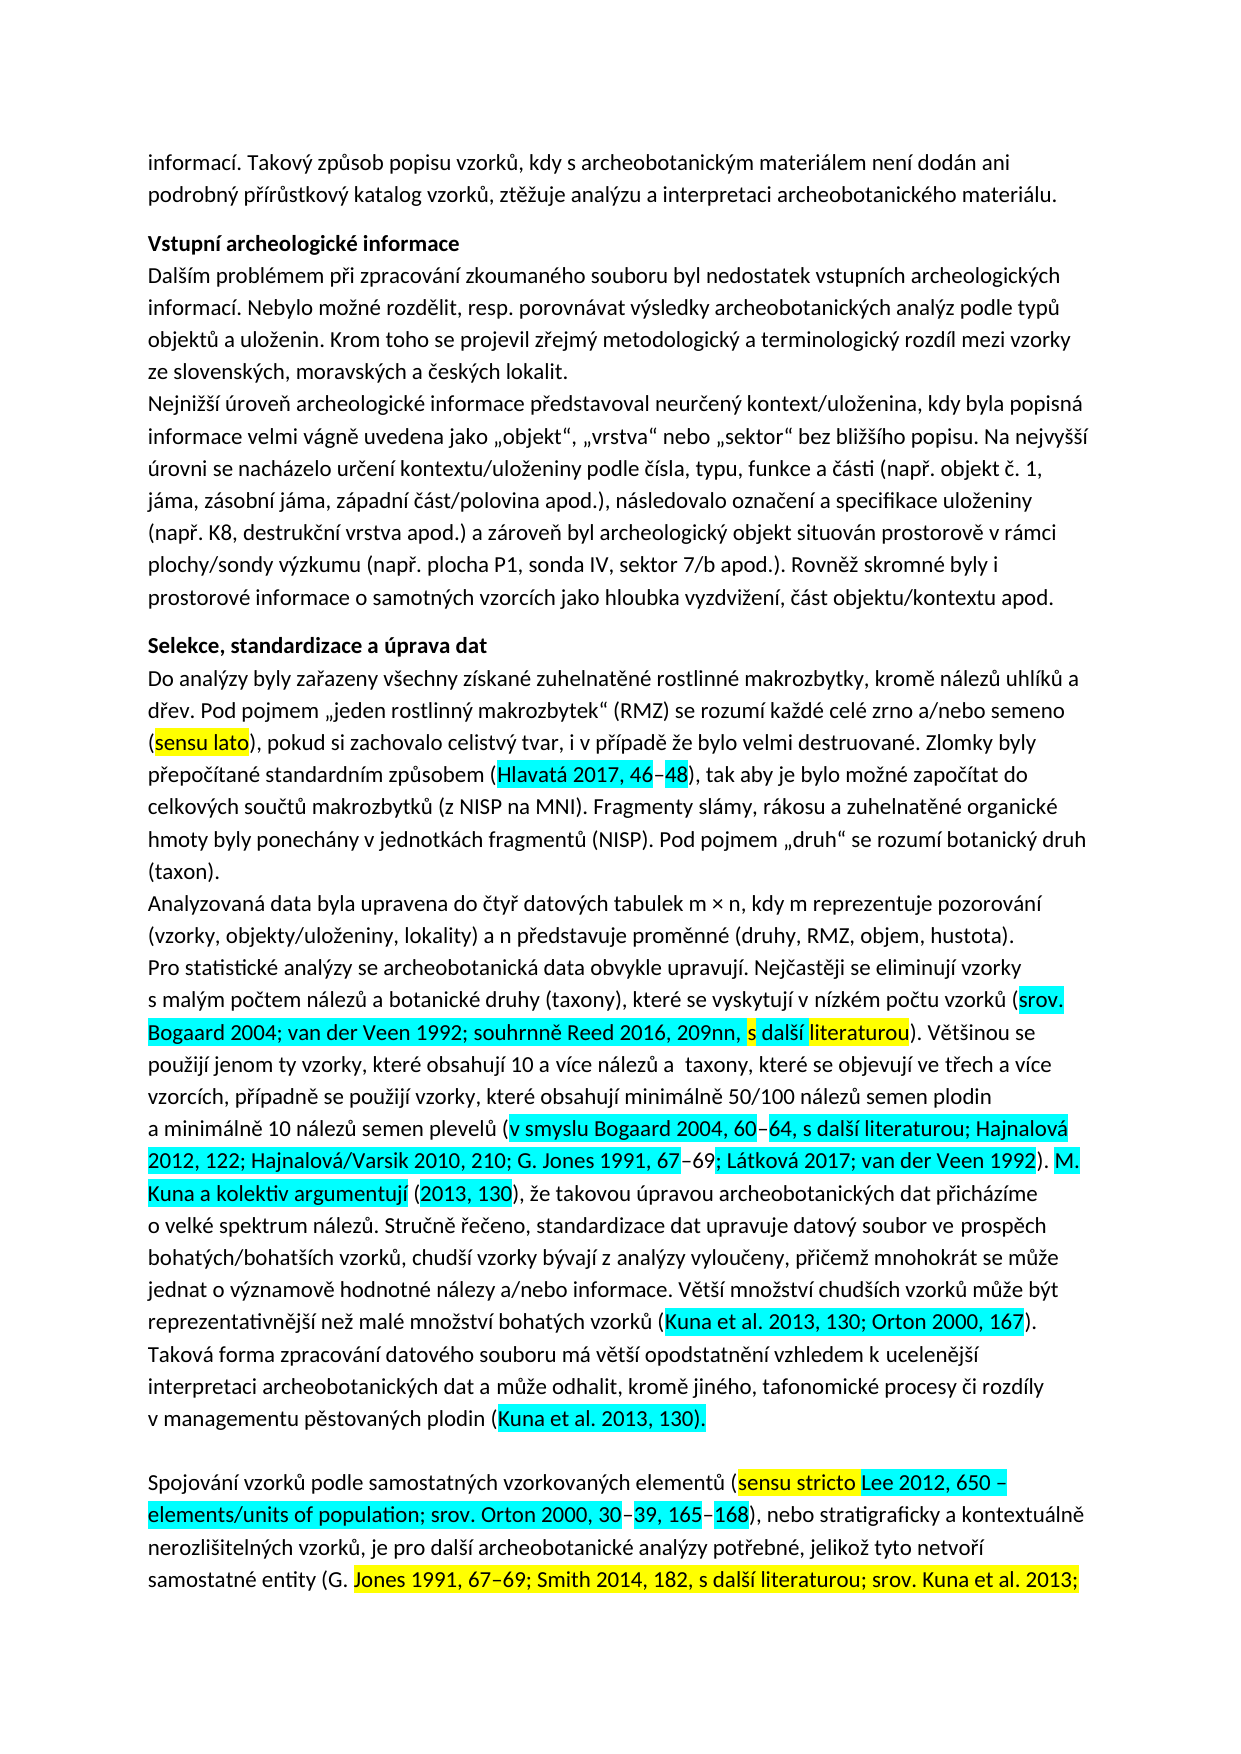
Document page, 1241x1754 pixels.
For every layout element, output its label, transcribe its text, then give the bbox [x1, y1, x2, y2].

text Nejnižší úroveň archeologické informace představoval neurčený kontext/uloženina, kdy byla popisná informace velmi vágně uvedena jako „objekt“, „vrstva“ nebo „sektor“ bez bližšího popisu. Na nejvyšší úrovni se nacházelo určení kontextu/uloženiny podle čísla, typu, funkce a části (např. objekt č. 1, jáma, zásobní jáma, západní část/polovina apod.), následovalo označení a specifikace uloženiny (např. K8, destrukční vrstva apod.) a zároveň byl archeologický objekt situován prostorově v rámci plochy/sondy výzkumu (např. plocha P1, sonda IV, sektor 7/b apod.). Rovněž skromné byly i prostorové informace o samotných vzorcích jako hloubka vyzdvižení, část objektu/kontextu apod. [148, 389, 1093, 611]
text Do analýzy byly zařazeny všechny získané zuhelnatěné rostlinné makrozbytky, kromě nálezů uhlíků a dřev. Pod pojmem „jeden rostlinný makrozbytek“ (RMZ) se rozumí každé celé zrno a/nebo semeno (sensu lato), pokud si zachovalo celistvý tvar, i v případě že bylo velmi destruované. Zlomky byly přepočítané standardním způsobem (Hlavatá 2017, 46–48), tak aby je bylo možné započítat do celkových součtů makrozbytků (z NISP na MNI). Fragmenty slámy, rákosu a zuhelnatěné organické hmoty byly ponechány v jednotkách fragmentů (NISP). Pod pojmem „druh“ se rozumí botanický druh (taxon). [148, 664, 1093, 885]
subtitle Selekce, standardizace a úprava dat [148, 632, 1093, 659]
subtitle Vstupní archeologické informace [148, 229, 1093, 257]
text Pro statistické analýzy se archeobotanická data obvykle upravují. Nejčastěji se eliminují vzorky s malým počtem nálezů a botanické druhy (taxony), které se vyskytují v nízkém počtu vzorků (srov. Bogaard 2004; van der Veen 1992; souhrnně Reed 2016, 209nn, s další literaturou). Většinou se použijí jenom ty vzorky, které obsahují 10 a více nálezů a taxony, které se objevují ve třech a více vzorcích, případně se použijí vzorky, které obsahují minimálně 50/100 nálezů semen plodin a minimálně 10 nálezů semen plevelů (v smyslu Bogaard 2004, 60–64, s další literaturou; Hajnalová 2012, 122; Hajnalová/Varsik 2010, 210; G. Jones 1991, 67–69; Látková 2017; van der Veen 1992). M. Kuna a kolektiv argumentují (2013, 130), že takovou úpravou archeobotanických dat přicházíme o velké spektrum nálezů. Stručně řečeno, standardizace dat upravuje datový soubor ve prospěch bohatých/bohatších vzorků, chudší vzorky bývají z analýzy vyloučeny, přičemž mnohokrát se může jednat o významově hodnotné nálezy a/nebo informace. Větší množství chudších vzorků může být reprezentativnější než malé množství bohatých vzorků (Kuna et al. 2013, 130; Orton 2000, 167). Taková forma zpracování datového souboru má větší opodstatnění vzhledem k ucelenější interpretaci archeobotanických dat a může odhalit, kromě jiného, tafonomické procesy či rozdíly v managementu pěstovaných plodin (Kuna et al. 2013, 130). [148, 953, 1093, 1432]
text Dalším problémem při zpracování zkoumaného souboru byl nedostatek vstupních archeologických informací. Nebylo možné rozdělit, resp. porovnávat výsledky archeobotanických analýz podle typů objektů a uloženin. Krom toho se projevil zřejmý metodologický a terminologický rozdíl mezi vzorky ze slovenských, moravských a českých lokalit. [148, 261, 1093, 385]
text Analyzovaná data byla upravena do čtyř datových tabulek m × n, kdy m reprezentuje pozorování (vzorky, objekty/uloženiny, lokality) a n představuje proměnné (druhy, RMZ, objem, hustota). [148, 889, 1093, 949]
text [148, 1468, 1093, 1593]
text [148, 148, 1093, 208]
